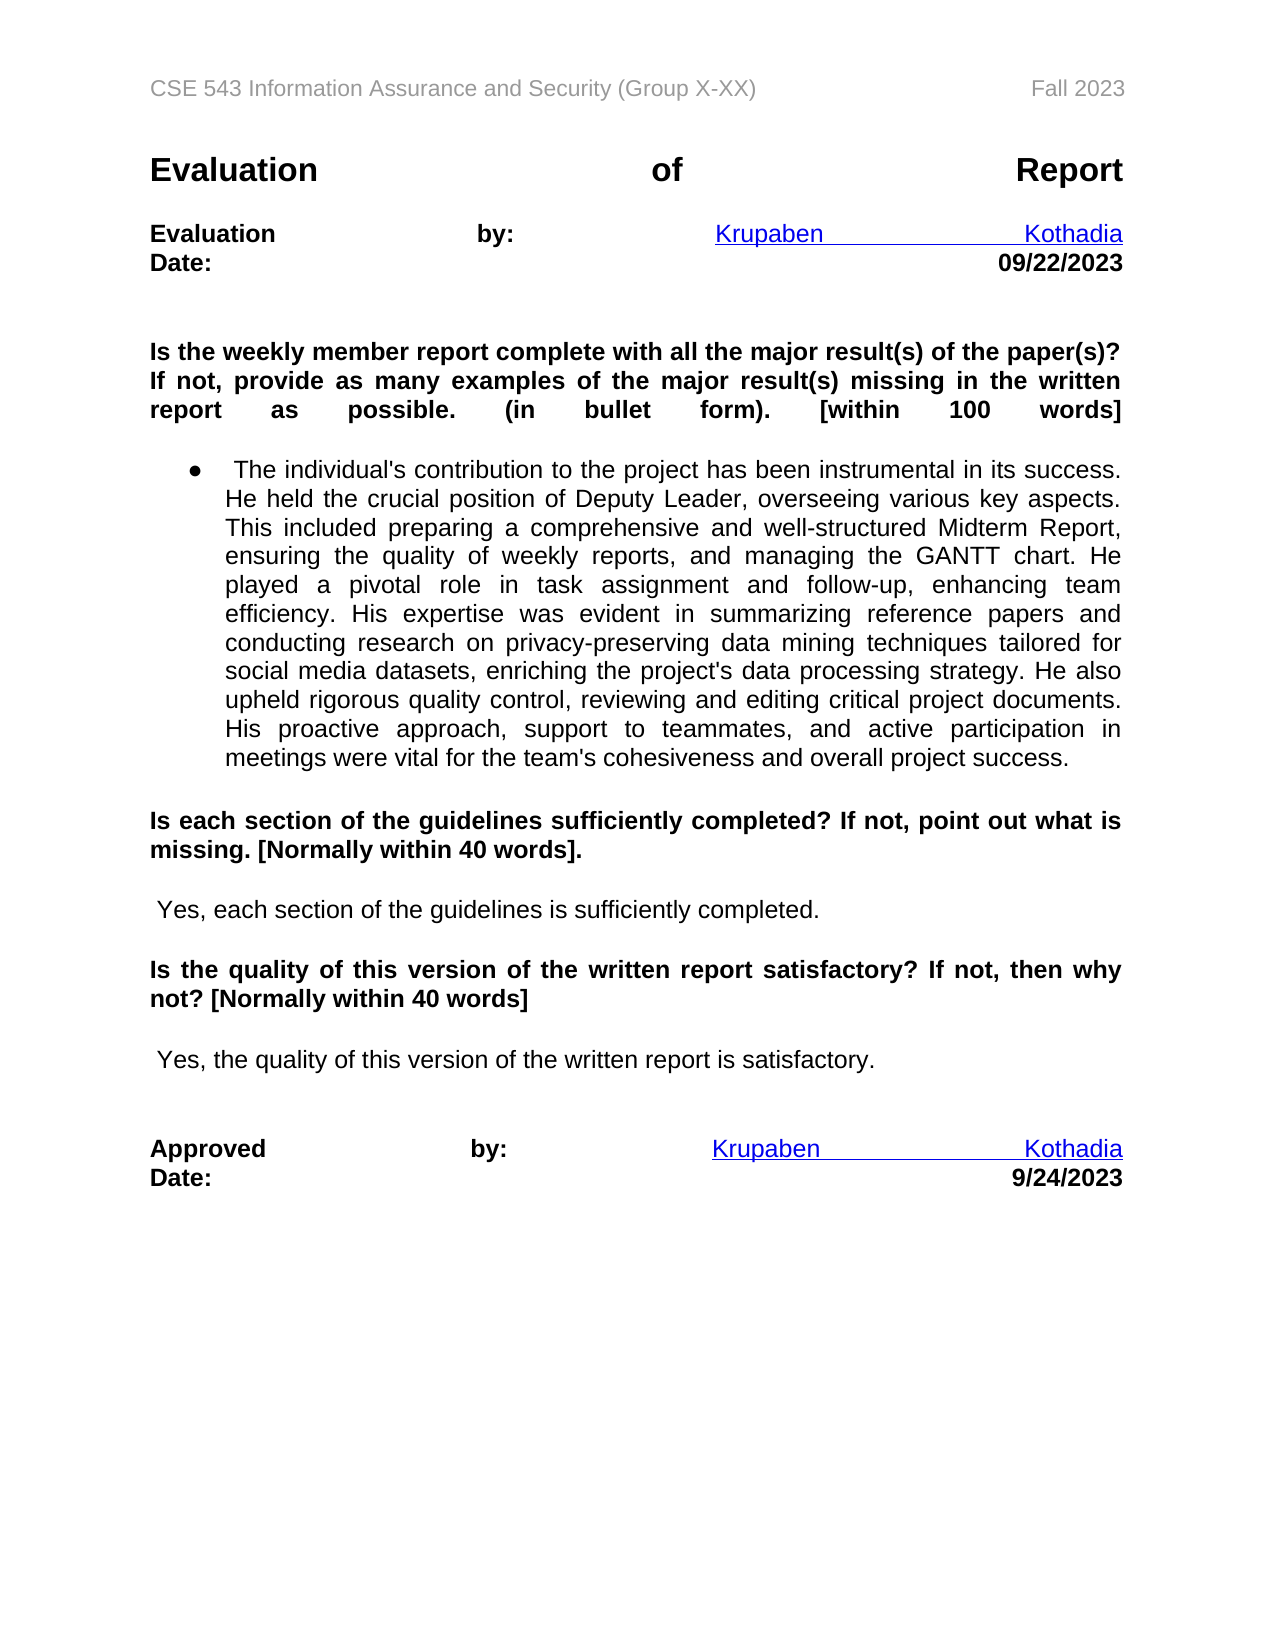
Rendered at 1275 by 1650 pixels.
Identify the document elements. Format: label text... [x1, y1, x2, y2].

text Is the quality of this version of the written report satisfactory? If not, then why not? [Normally within 40 words] [149, 927, 1123, 1013]
text Is each section of the guidelines sufficiently completed? If not, point out what is missing. [Normally within 40 words]. [149, 806, 1123, 863]
text Yes, the quality of this version of the written report is satisfactory. [149, 1016, 1123, 1073]
list The individual's contribution to the project has been instrumental in its success. He held the crucial position of Deputy Leader, overseeing various key aspects. This included preparing a comprehensive and well-structured Midterm Report, ensuring the quality of weekly reports, and managing the GANTT chart. He played a pivotal role in task assignment and follow-up, enhancing team efficiency. His expertise was evident in summarizing reference papers and conducting research on privacy-preserving data mining techniques tailored for social media datasets, enriching the project's data processing strategy. He also upheld rigorous quality control, reviewing and editing critical project documents. His proactive approach, support to teammates, and active participation in meetings were vital for the team's cohesiveness and overall project success. [187, 455, 1123, 771]
text Approved by: Krupaben Kothadia Date: 9/24/2023 [149, 1076, 1123, 1220]
text Yes, each section of the guidelines is sufficiently completed. [149, 866, 1123, 924]
text Is the weekly member report complete with all the major result(s) of the paper(s)? If not, provide as many examples of the major result(s) missing in the written report as possible. (in bullet form). [within 100 words] [149, 337, 1123, 452]
text Evaluation of Report Evaluation by: Krupaben Kothadia Date: 09/22/2023 [149, 150, 1123, 336]
